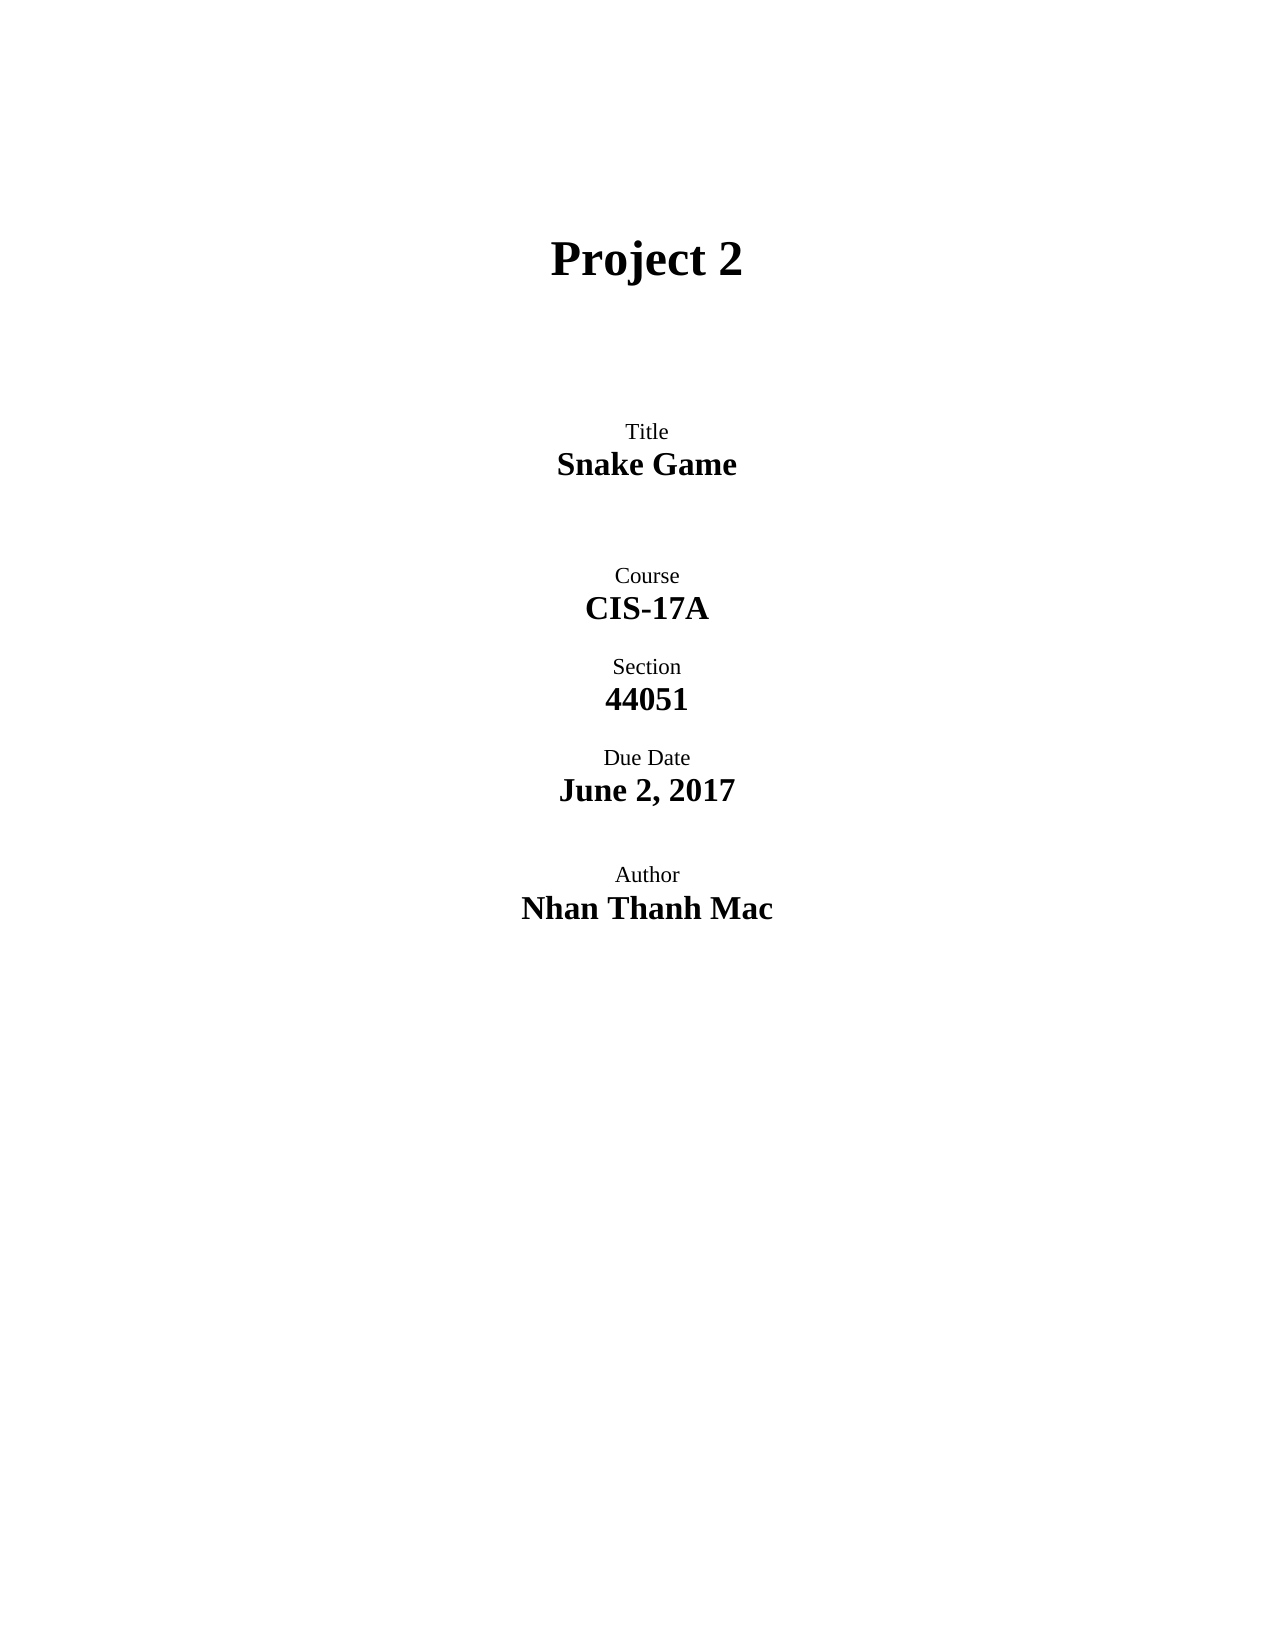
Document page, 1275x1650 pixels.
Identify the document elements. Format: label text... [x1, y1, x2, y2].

text Project 2 [150, 229, 1144, 287]
text June 2, 2017 [150, 771, 1144, 809]
text CIS-17A [150, 588, 1144, 627]
text Author [150, 862, 1144, 888]
text Section [150, 653, 1144, 679]
text Due Date [150, 744, 1144, 771]
text Nhan Thanh Mac [150, 888, 1144, 926]
text Snake Game [150, 445, 1144, 483]
text 44051 [150, 679, 1144, 718]
text Course [150, 562, 1144, 588]
text Title [150, 418, 1144, 445]
